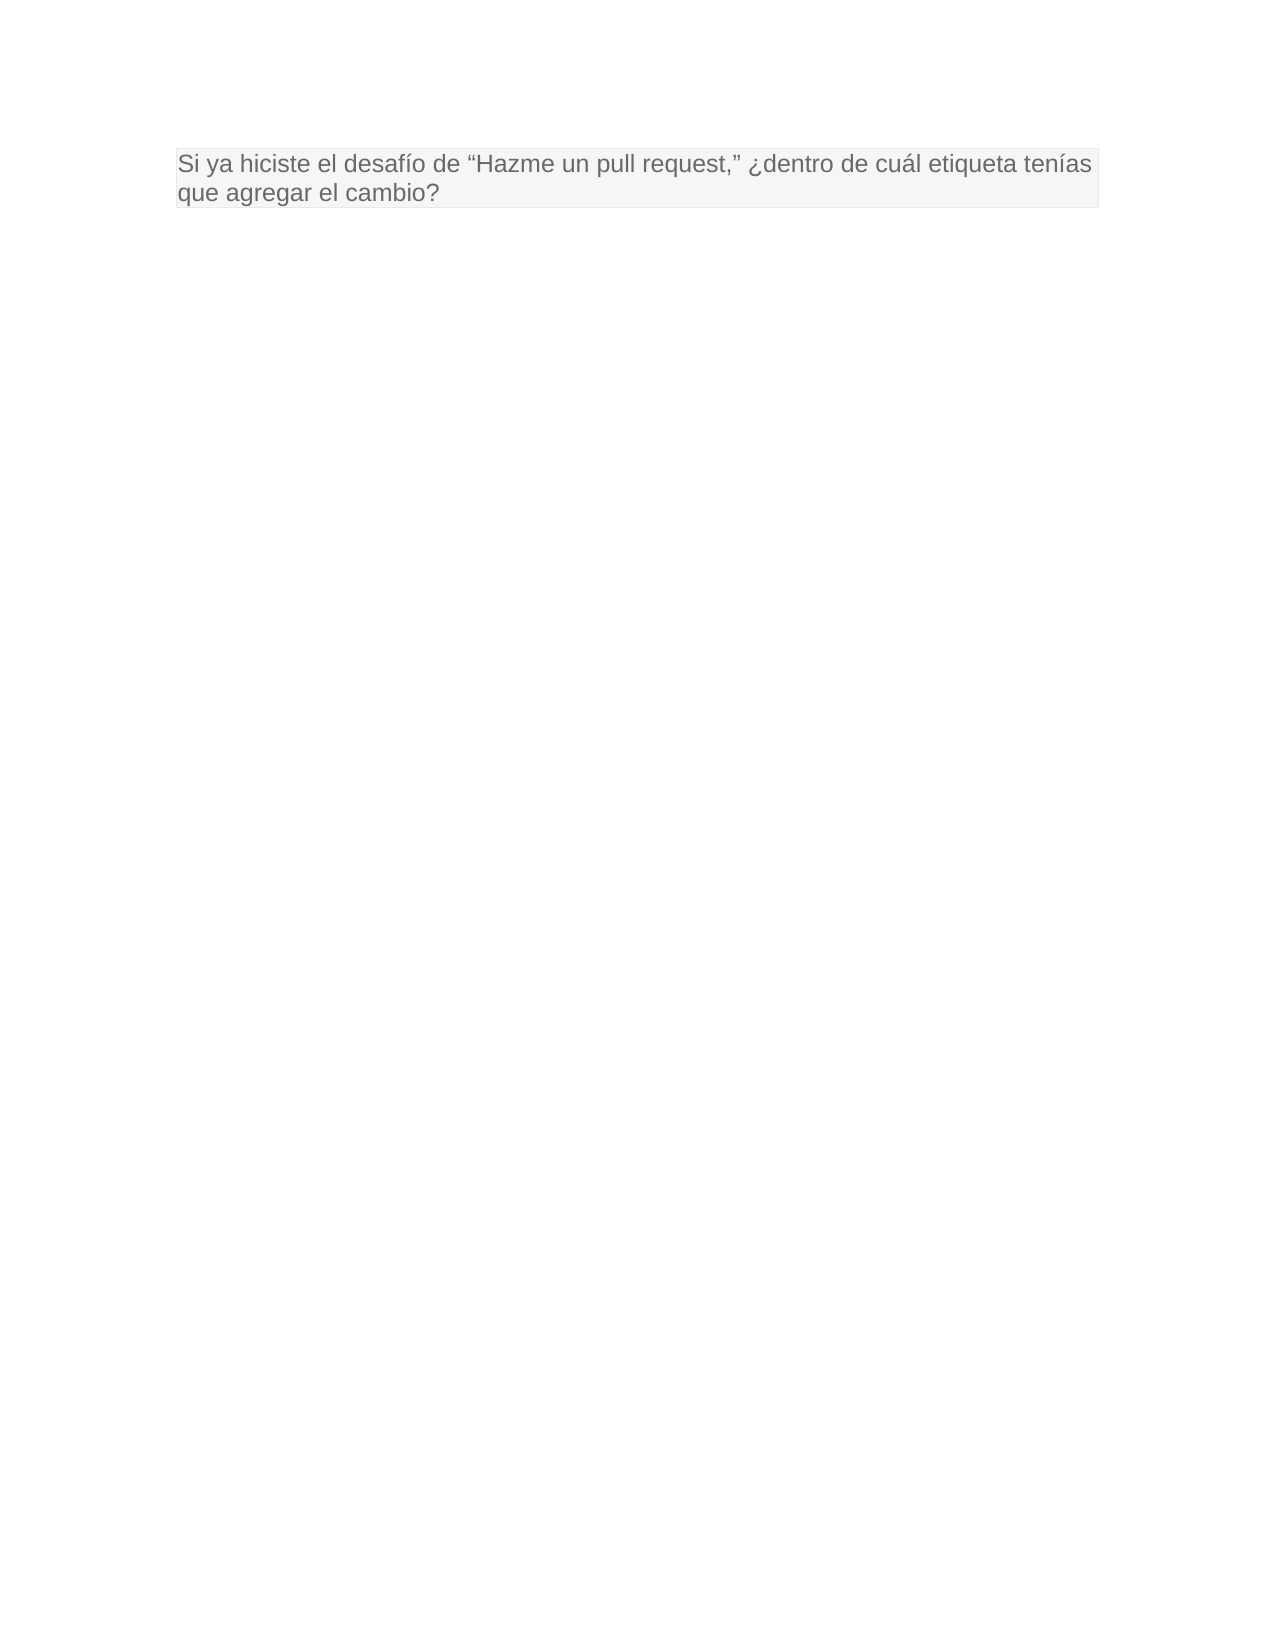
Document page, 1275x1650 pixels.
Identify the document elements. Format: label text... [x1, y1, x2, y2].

text Si ya hiciste el desafío de “Hazme un pull request,” ¿dentro de cuál etiqueta tenías que agregar el cambio? [177, 149, 1098, 207]
